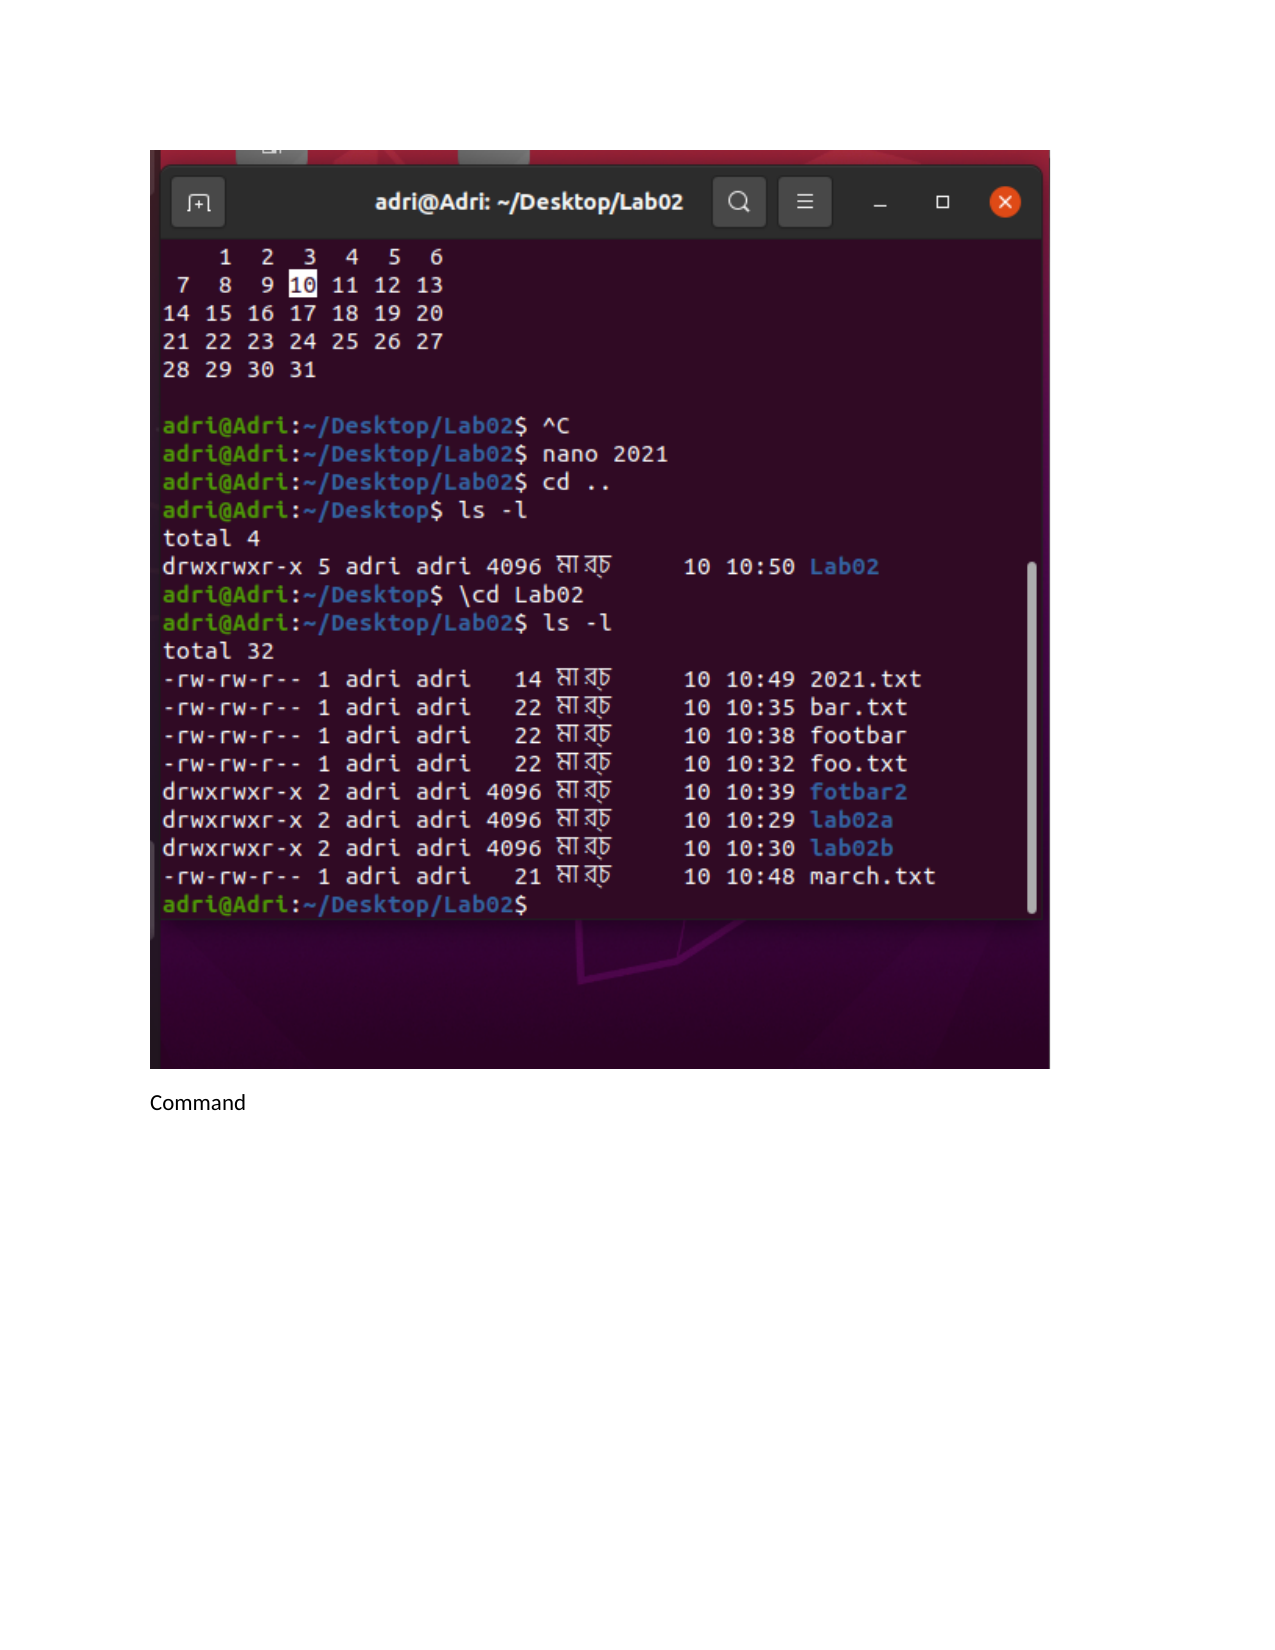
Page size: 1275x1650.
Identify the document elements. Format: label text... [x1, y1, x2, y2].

picture [150, 150, 1050, 1069]
text Command [150, 1088, 1125, 1116]
